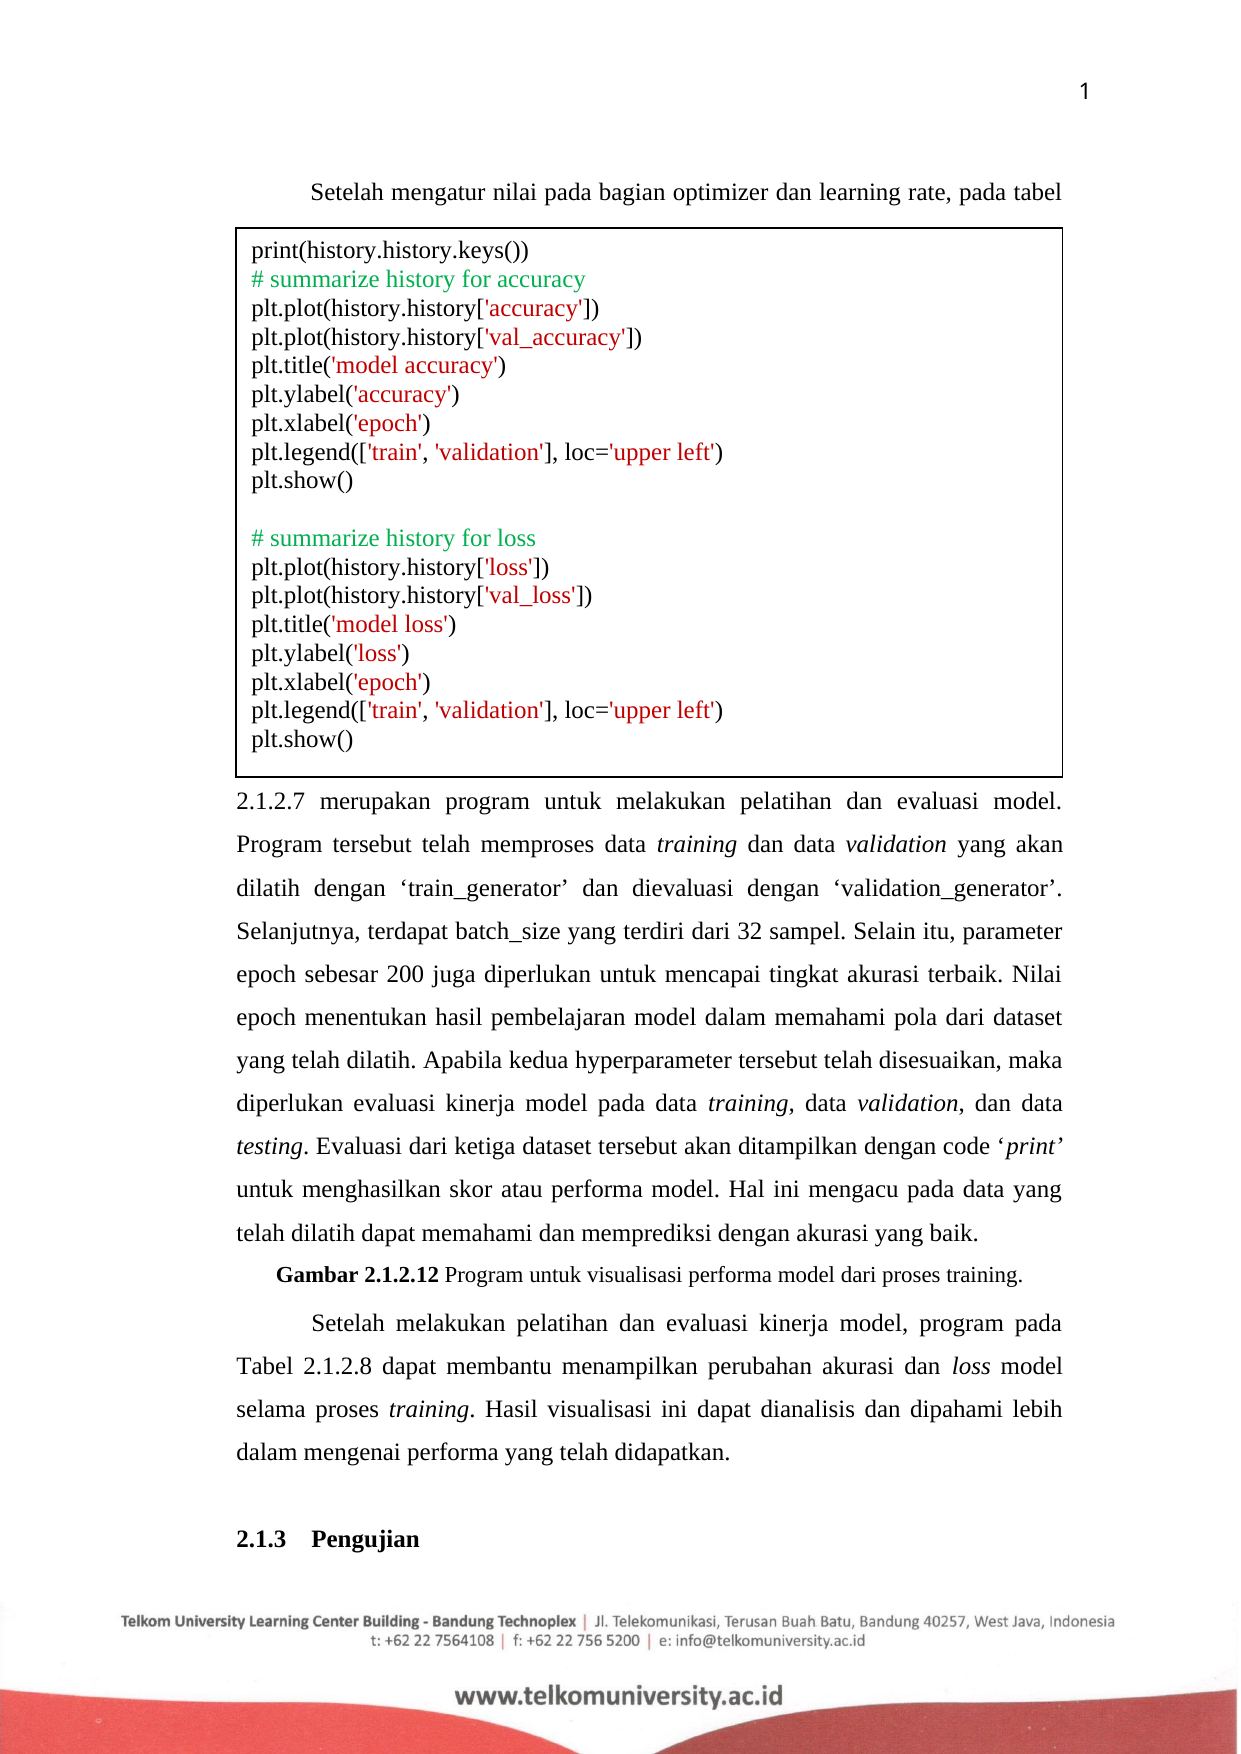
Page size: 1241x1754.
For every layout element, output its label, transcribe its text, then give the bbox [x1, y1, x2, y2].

picture [0, 1601, 1238, 1754]
subtitle Pengujian [236, 1524, 1063, 1552]
text Setelah mengatur nilai pada bagian optimizer dan learning rate, pada tabel 2.1.2.7 merupakan program untuk melakukan pelatihan dan evaluasi model. Program tersebut telah memproses data training dan data validation yang akan dilatih dengan ‘train_generator’ dan dievaluasi dengan ‘validation_generator’. Selanjutnya, terdapat batch_size yang terdiri dari 32 sampel. Selain itu, parameter epoch sebesar 200 juga diperlukan untuk mencapai tingkat akurasi terbaik. Nilai epoch menentukan hasil pembelajaran model dalam memahami pola dari dataset yang telah dilatih. Apabila kedua hyperparameter tersebut telah disesuaikan, maka diperlukan evaluasi kinerja model pada data training, data validation, dan data testing. Evaluasi dari ketiga dataset tersebut akan ditampilkan dengan code ‘print’ untuk menghasilkan skor atau performa model. Hal ini mengacu pada data yang telah dilatih dapat memahami dan memprediksi dengan akurasi yang baik. [236, 778, 1063, 1246]
text Setelah melakukan pelatihan dan evaluasi kinerja model, program pada Tabel 2.1.2.8 dapat membantu menampilkan perubahan akurasi dan loss model selama proses training. Hasil visualisasi ini dapat dianalisis dan dipahami lebih dalam mengenai performa yang telah didapatkan. [236, 1308, 1063, 1466]
